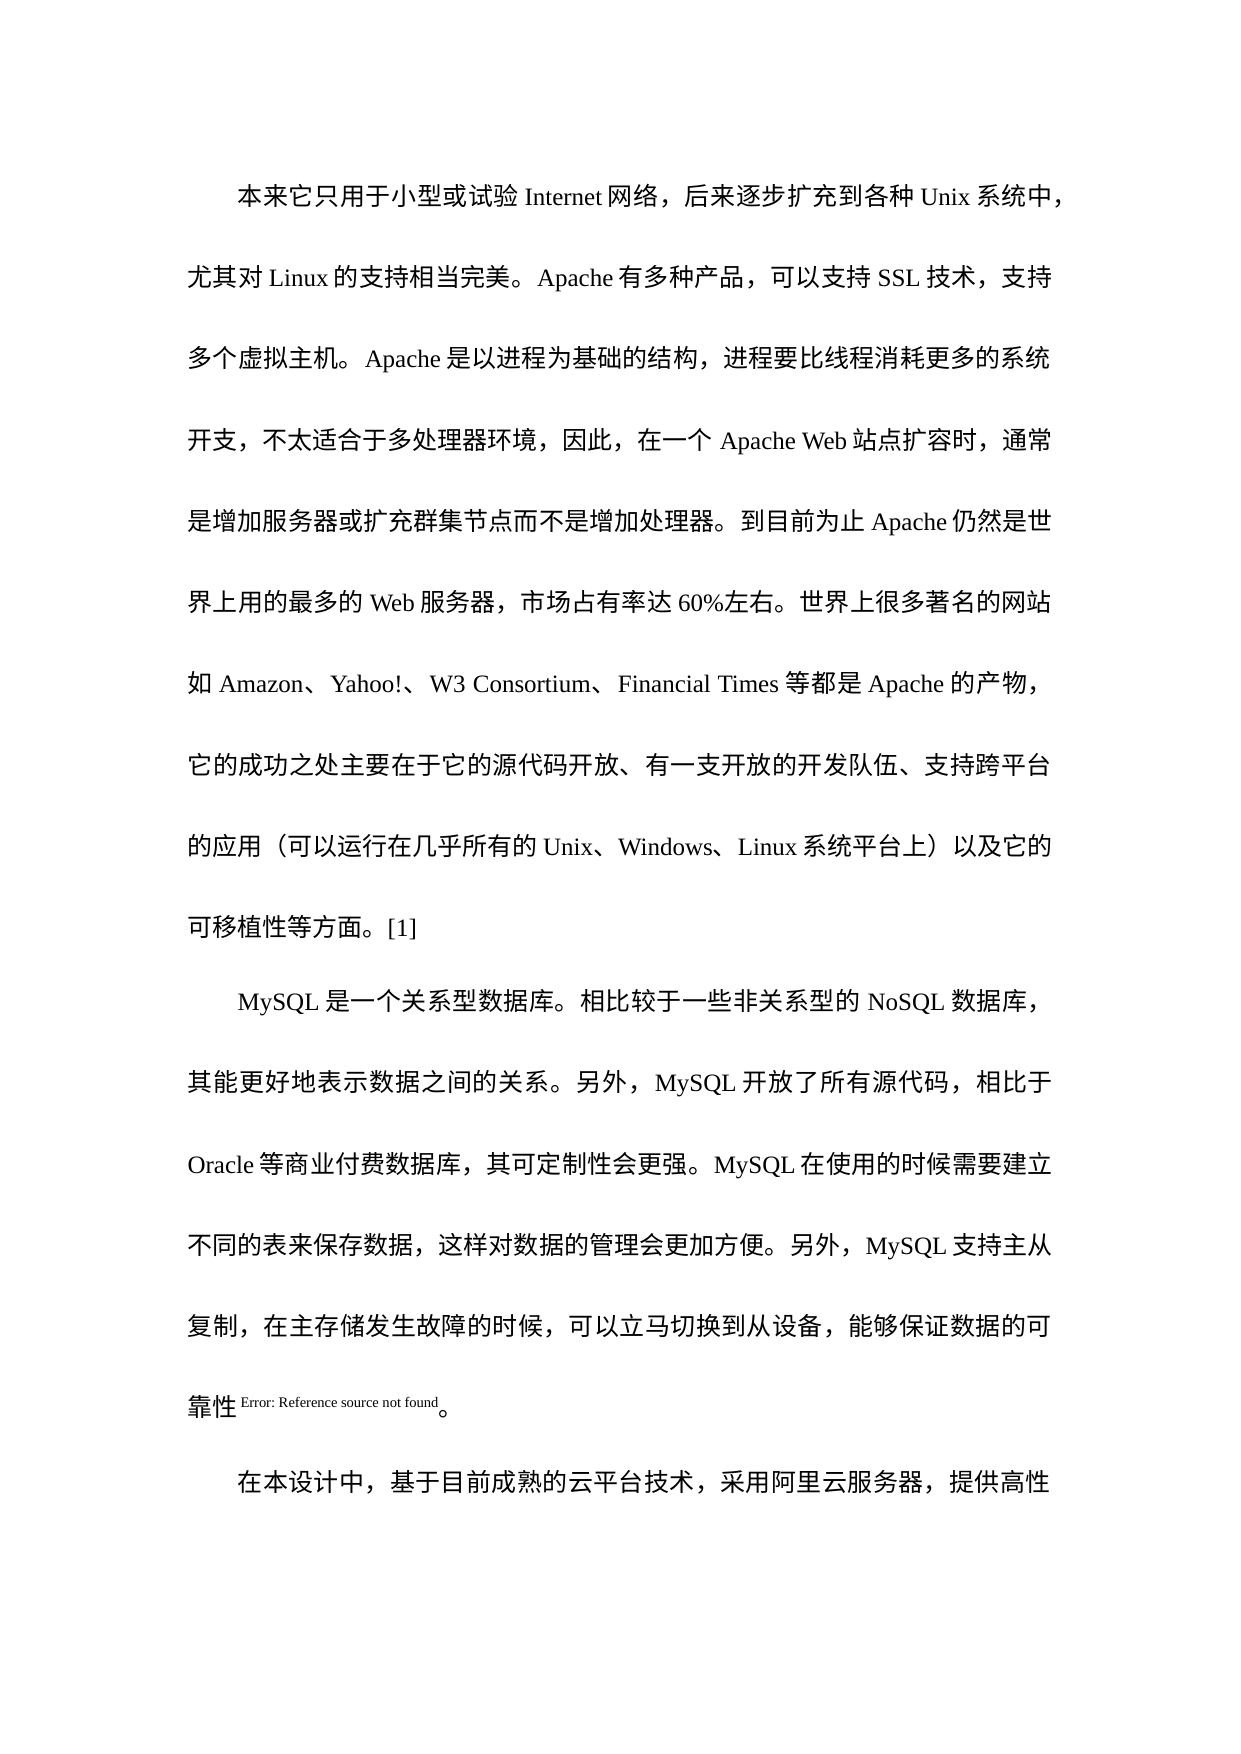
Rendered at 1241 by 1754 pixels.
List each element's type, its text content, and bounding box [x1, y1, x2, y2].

text 本来它只用于小型或试验Internet网络，后来逐步扩充到各种Unix系统中，尤其对Linux的支持相当完美。Apache有多种产品，可以支持SSL技术，支持多个虚拟主机。Apache是以进程为基础的结构，进程要比线程消耗更多的系统开支，不太适合于多处理器环境，因此，在一个Apache Web站点扩容时，通常是增加服务器或扩充群集节点而不是增加处理器。到目前为止Apache仍然是世界上用的最多的Web服务器，市场占有率达60%左右。世界上很多著名的网站如Amazon、Yahoo!、W3 Consortium、Financial Times等都是Apache的产物，它的成功之处主要在于它的源代码开放、有一支开放的开发队伍、支持跨平台的应用（可以运行在几乎所有的Unix、Windows、Linux系统平台上）以及它的可移植性等方面。[1] [187, 162, 1053, 958]
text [187, 1448, 1053, 1513]
